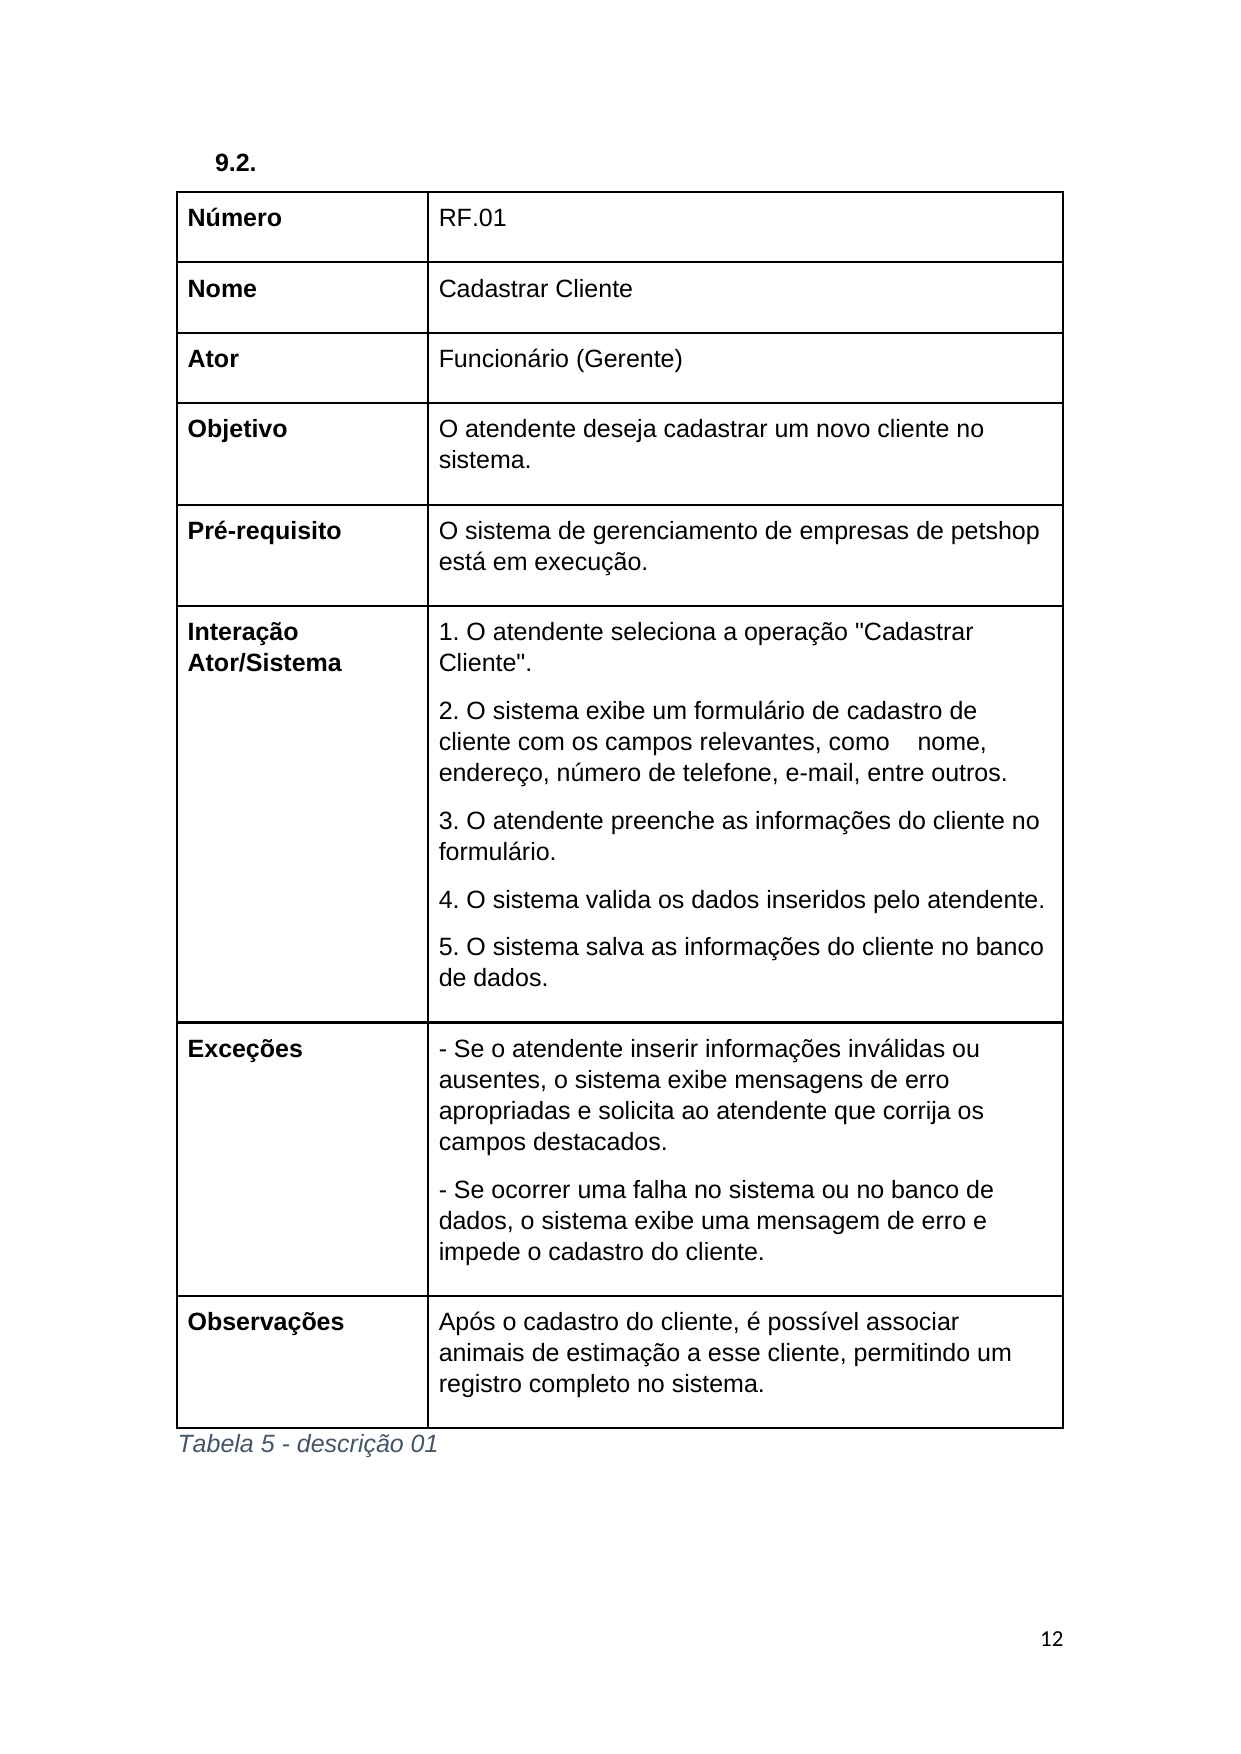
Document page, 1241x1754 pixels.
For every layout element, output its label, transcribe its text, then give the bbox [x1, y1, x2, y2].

table_cell O sistema de gerenciamento de empresas de petshop está em execução. [429, 506, 1062, 605]
table_cell O atendente deseja cadastrar um novo cliente no sistema. [429, 404, 1062, 503]
table_cell Objetivo [178, 404, 427, 503]
table_cell Cadastrar Cliente [429, 263, 1062, 332]
table_cell Pré-requisito [178, 506, 427, 605]
table_cell Observações [178, 1297, 427, 1427]
table_cell Após o cadastro do cliente, é possível associar animais de estimação a esse cliente, permitindo um registro completo no sistema. [429, 1297, 1062, 1427]
table_cell Funcionário (Gerente) [429, 334, 1062, 402]
table_cell Interação Ator/Sistema [178, 607, 427, 1021]
table_cell - Se o atendente inserir informações inválidas ou ausentes, o sistema exibe mensagens de erro apropriadas e solicita ao atendente que corrija os campos destacados. - Se ocorrer uma falha no sistema ou no banco de dados, o sistema exibe uma mensagem de erro e impede o cadastro do cliente. [429, 1024, 1062, 1295]
table_header Número [178, 193, 427, 261]
table_header RF.01 [429, 193, 1062, 261]
text Tabela 5 - descrição 01 [177, 1429, 1063, 1458]
table_cell Ator [178, 334, 427, 402]
table_cell Exceções [178, 1024, 427, 1295]
table_cell Nome [178, 263, 427, 332]
table_cell 1. O atendente seleciona a operação "Cadastrar Cliente". 2. O sistema exibe um formulário de cadastro de cliente com os campos relevantes, como nome, endereço, número de telefone, e-mail, entre outros. 3. O atendente preenche as informações do cliente no formulário. 4. O sistema valida os dados inseridos pelo atendente. 5. O sistema salva as informações do cliente no banco de dados. [429, 607, 1062, 1021]
